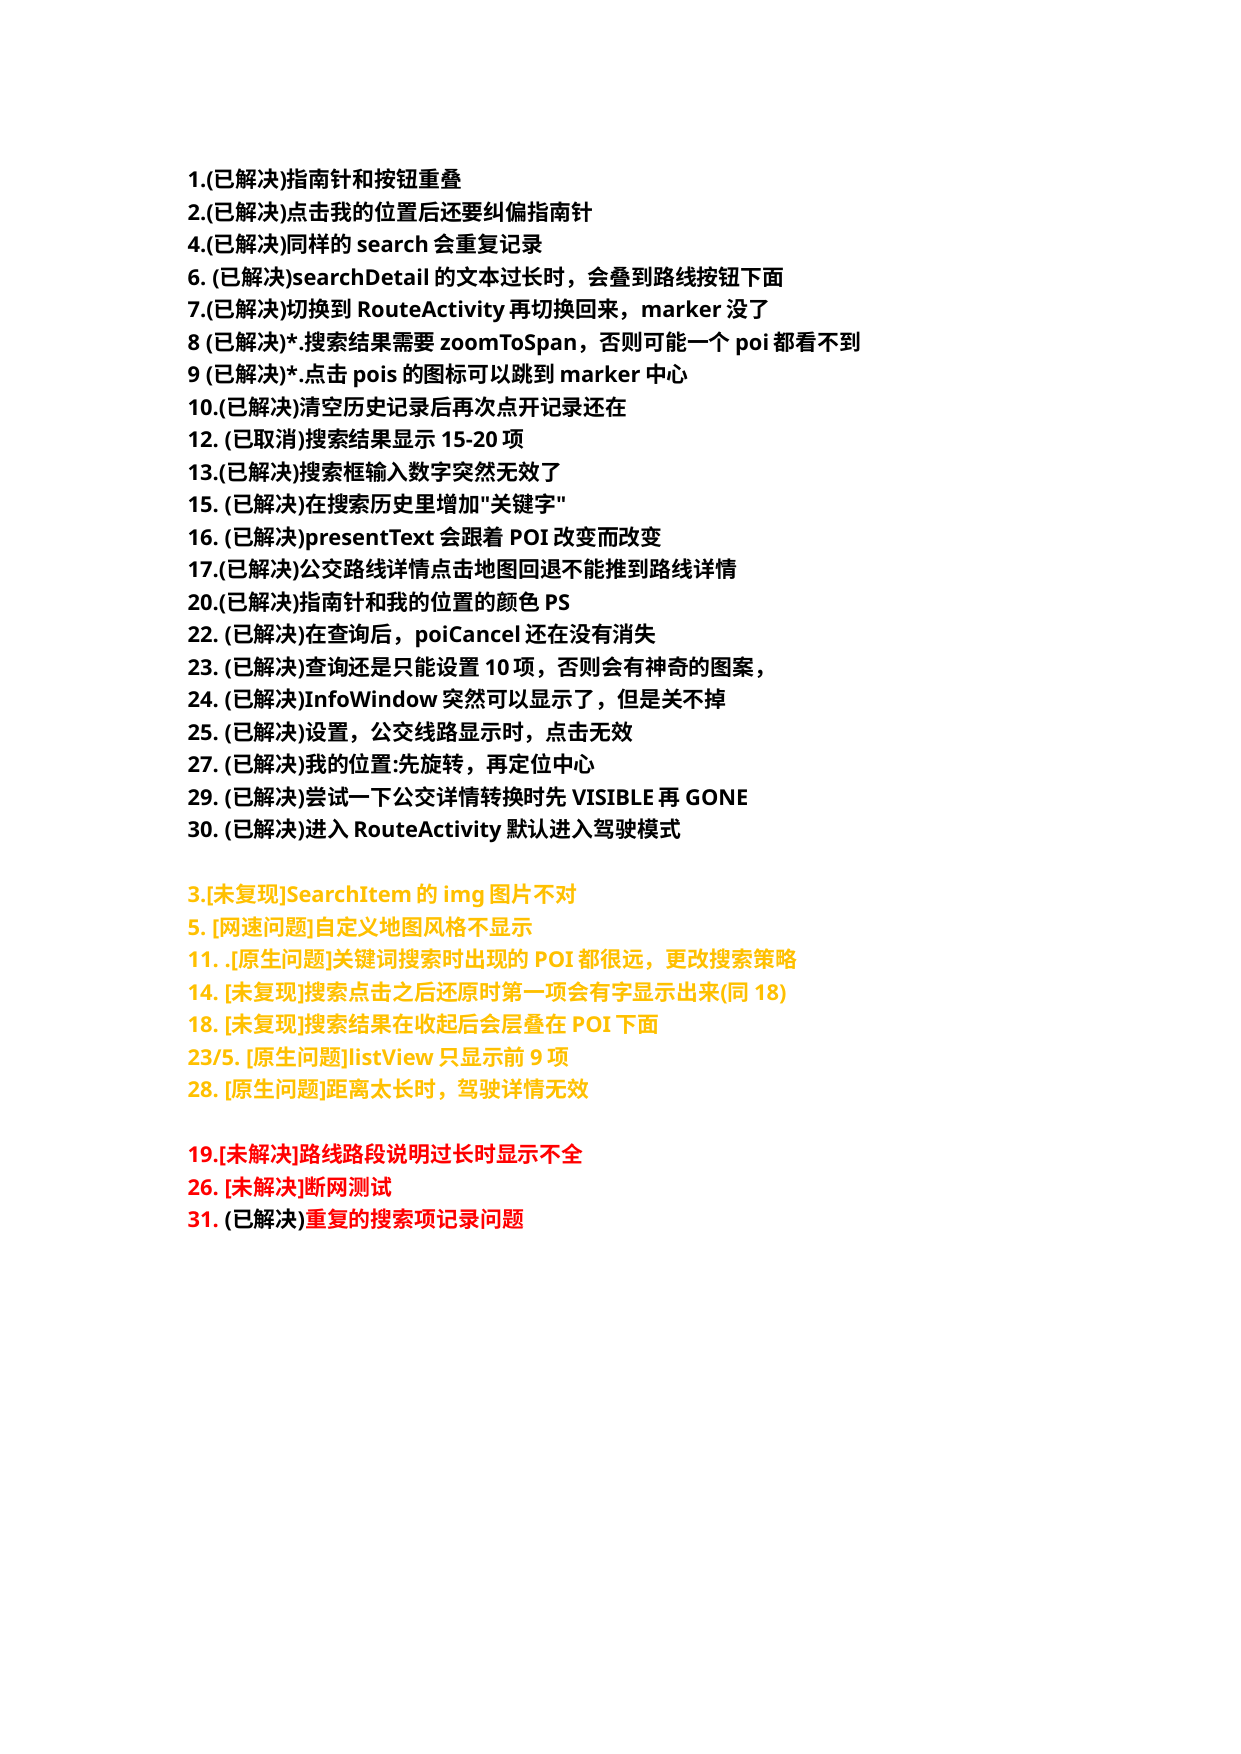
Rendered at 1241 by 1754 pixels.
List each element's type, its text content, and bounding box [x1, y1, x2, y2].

text 23. (已解决)查询还是只能设置10项，否则会有神奇的图案， [187, 649, 1053, 682]
text 19.[未解决]路线路段说明过长时显示不全 [187, 1137, 1053, 1169]
text 24. (已解决)InfoWindow突然可以显示了，但是关不掉 [187, 682, 1053, 714]
text 6. (已解决)searchDetail的文本过长时，会叠到路线按钮下面 [187, 259, 1053, 292]
text 7.(已解决)切换到RouteActivity再切换回来，marker没了 [187, 292, 1053, 324]
text 31. (已解决)重复的搜索项记录问题 [187, 1202, 1053, 1234]
text 16. (已解决)presentText会跟着POI改变而改变 [187, 519, 1053, 552]
text 22. (已解决)在查询后，poiCancel还在没有消失 [187, 617, 1053, 649]
text 28. [原生问题]距离太长时，驾驶详情无效 [187, 1072, 1053, 1104]
text 25. (已解决)设置，公交线路显示时，点击无效 [187, 714, 1053, 747]
text 26. [未解决]断网测试 [187, 1169, 1053, 1202]
text 23/5. [原生问题]listView只显示前9项 [187, 1039, 1053, 1072]
text 10.(已解决)清空历史记录后再次点开记录还在 [187, 389, 1053, 422]
text 13.(已解决)搜索框输入数字突然无效了 [187, 454, 1053, 487]
text 8 (已解决)*.搜索结果需要zoomToSpan，否则可能一个poi都看不到 [187, 324, 1053, 357]
text 2.(已解决)点击我的位置后还要纠偏指南针 [187, 194, 1053, 227]
text 29. (已解决)尝试一下公交详情转换时先VISIBLE再GONE [187, 779, 1053, 812]
text 9 (已解决)*.点击pois的图标可以跳到marker中心 [187, 357, 1053, 389]
text 5. [网速问题]自定义地图风格不显示 [187, 909, 1053, 942]
text 17.(已解决)公交路线详情点击地图回退不能推到路线详情 [187, 552, 1053, 584]
text 27. (已解决)我的位置:先旋转，再定位中心 [187, 747, 1053, 779]
text 3.[未复现]SearchItem的img图片不对 [187, 877, 1053, 909]
text 20.(已解决)指南针和我的位置的颜色PS [187, 584, 1053, 617]
text 18. [未复现]搜索结果在收起后会层叠在POI下面 [187, 1007, 1053, 1039]
text 15. (已解决)在搜索历史里增加"关键字" [187, 487, 1053, 519]
text 1.(已解决)指南针和按钮重叠 [187, 162, 1053, 194]
text 30. (已解决)进入RouteActivity默认进入驾驶模式 [187, 812, 1053, 844]
text 14. [未复现]搜索点击之后还原时第一项会有字显示出来(同18) [187, 974, 1053, 1007]
text 11. .[原生问题]关键词搜索时出现的POI都很远，更改搜索策略 [187, 942, 1053, 974]
text 12. (已取消)搜索结果显示15-20项 [187, 422, 1053, 454]
text 4.(已解决)同样的search会重复记录 [187, 227, 1053, 259]
